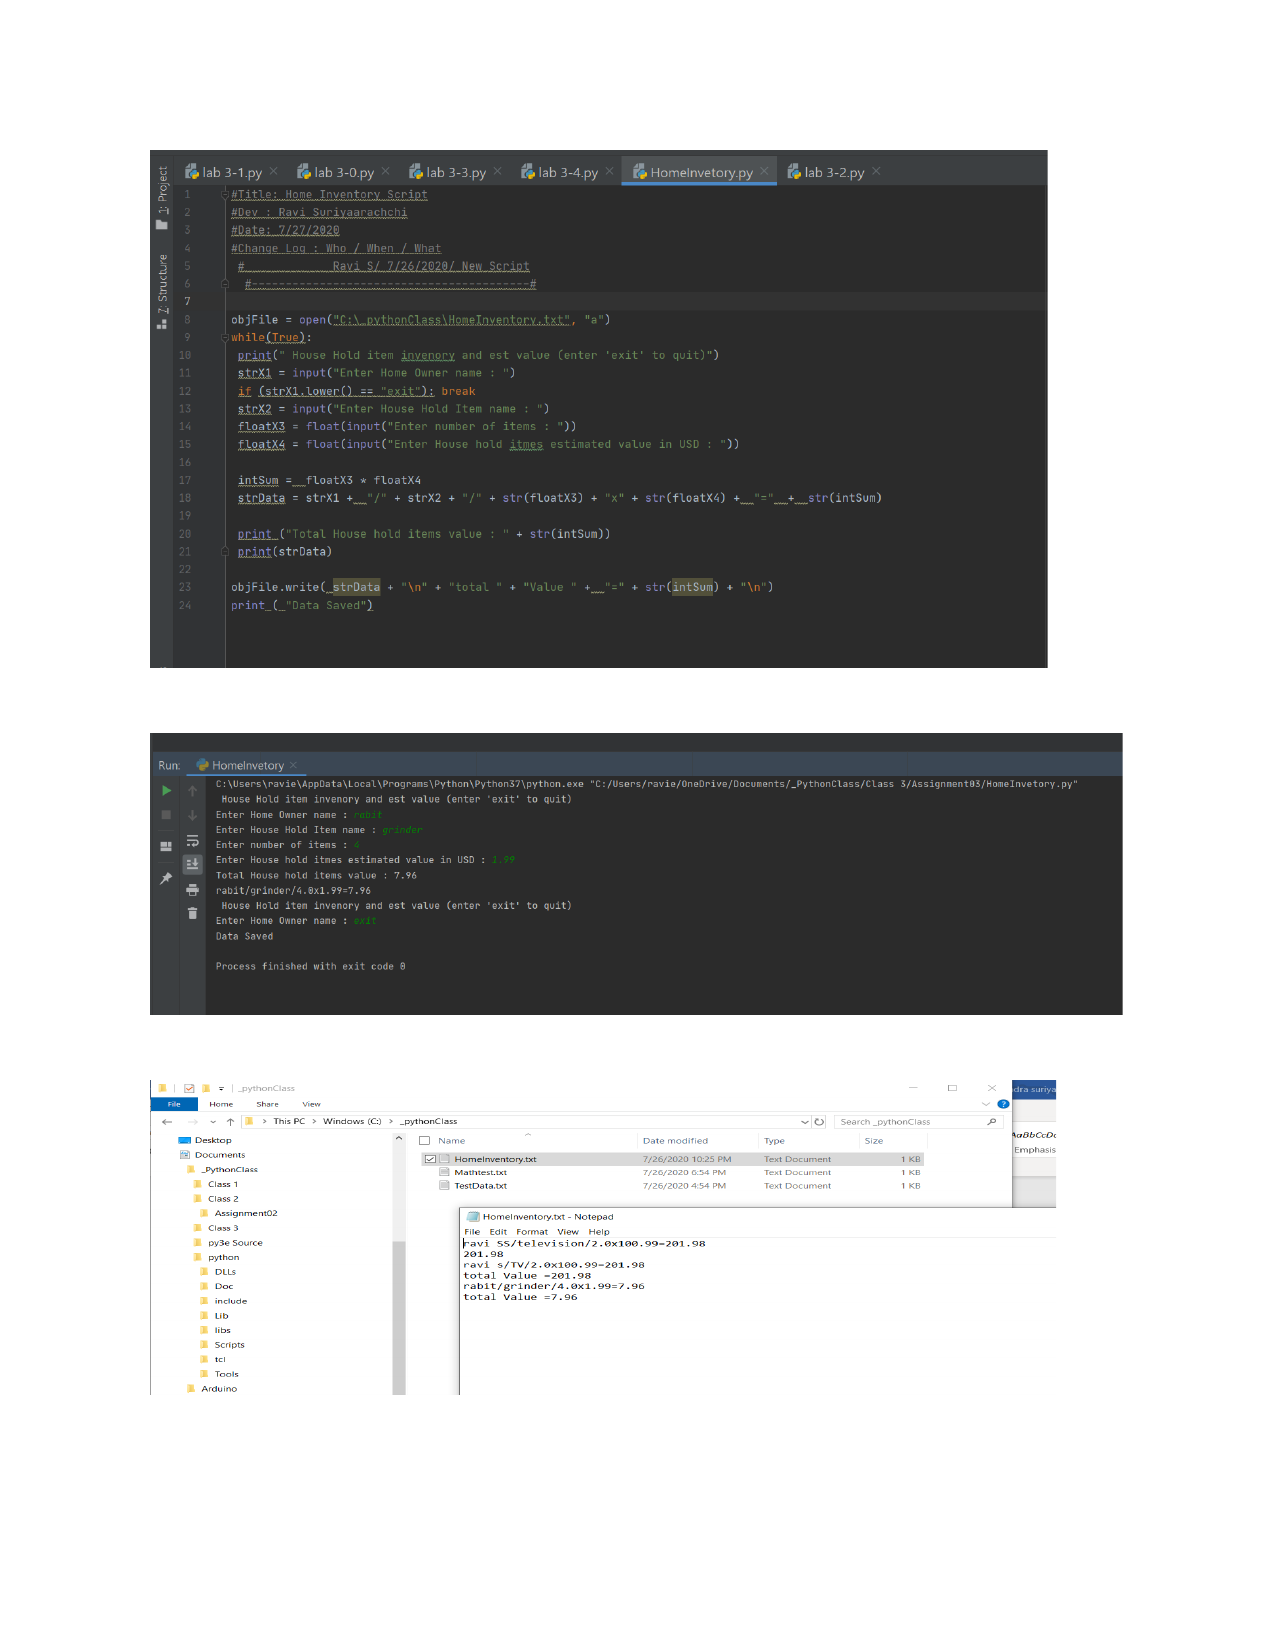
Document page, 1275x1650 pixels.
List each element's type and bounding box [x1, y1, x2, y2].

picture [150, 733, 1123, 1015]
picture [150, 1080, 1057, 1395]
picture [150, 150, 1048, 668]
